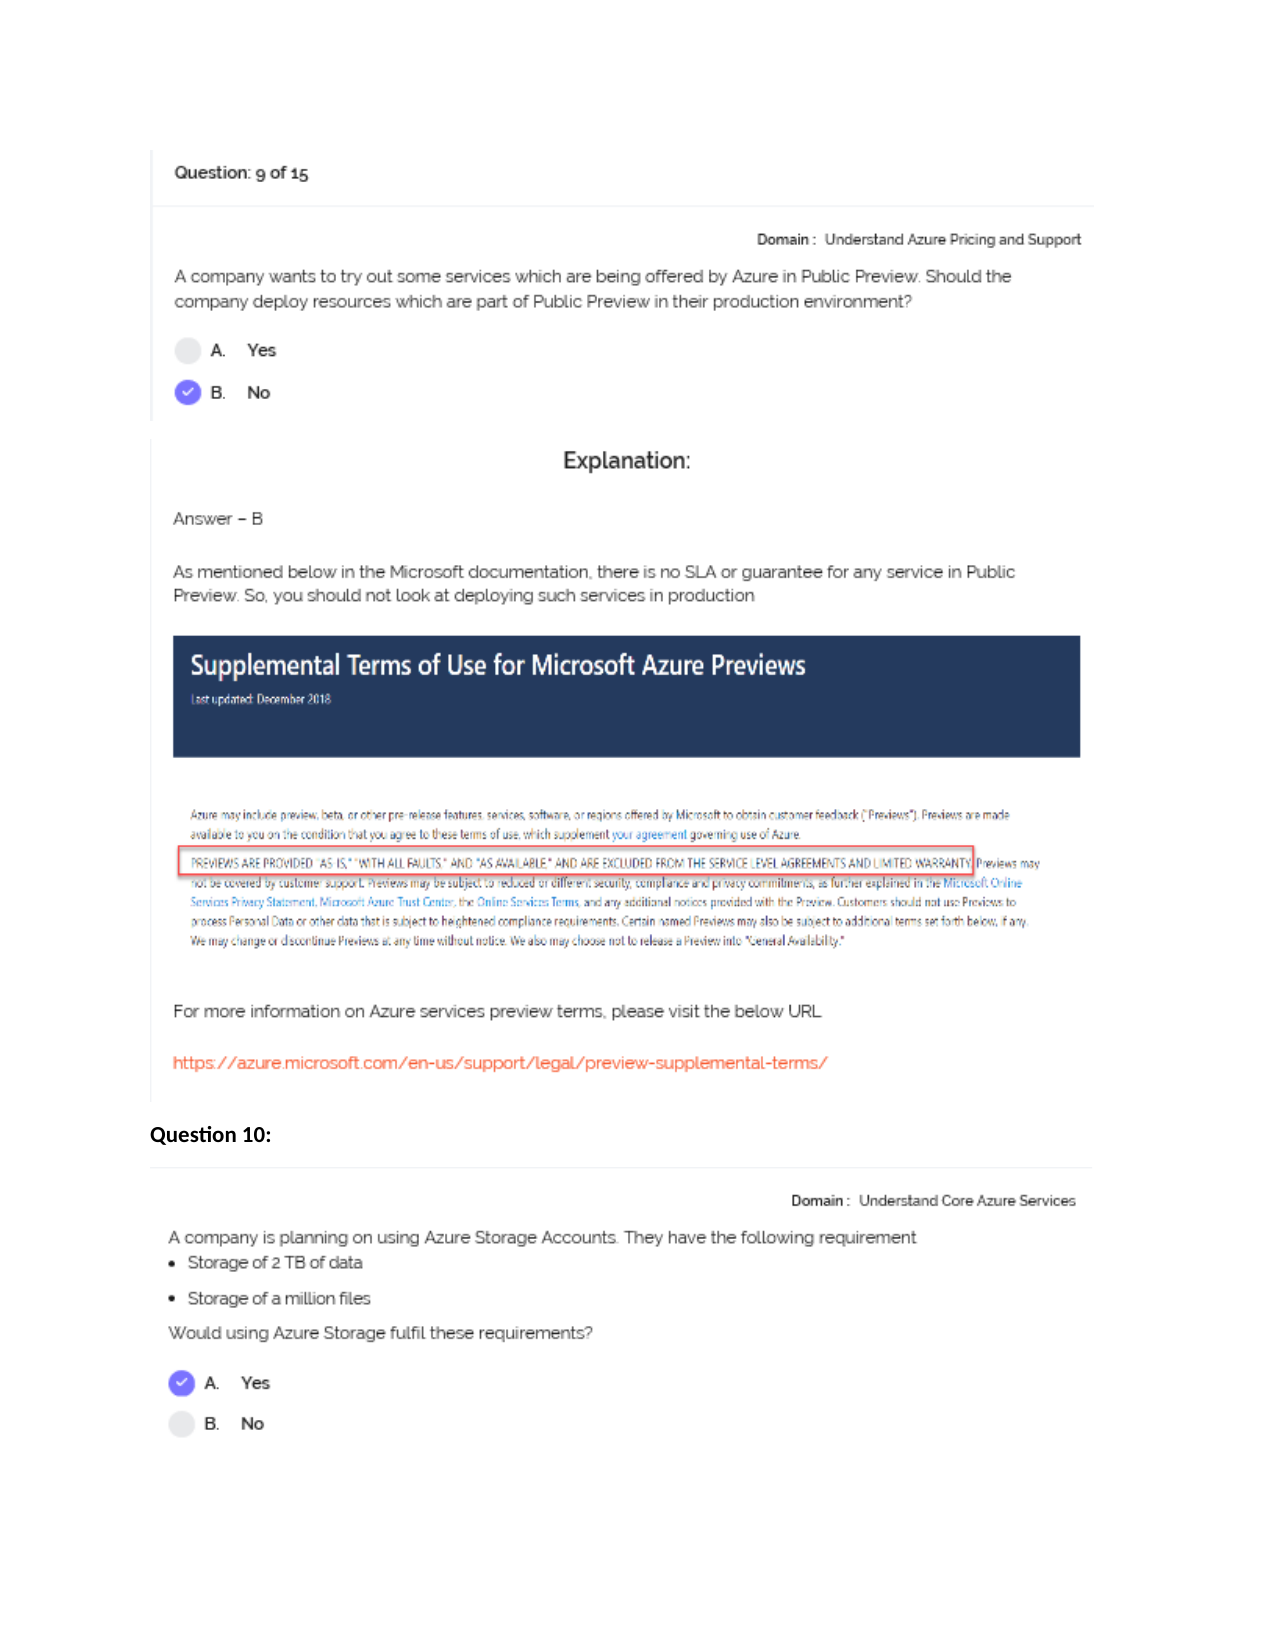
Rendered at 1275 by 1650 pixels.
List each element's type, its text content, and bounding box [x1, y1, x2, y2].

picture [150, 439, 1093, 1102]
picture [150, 150, 1094, 421]
text Question 10: [150, 1121, 1125, 1148]
picture [150, 1167, 1093, 1455]
